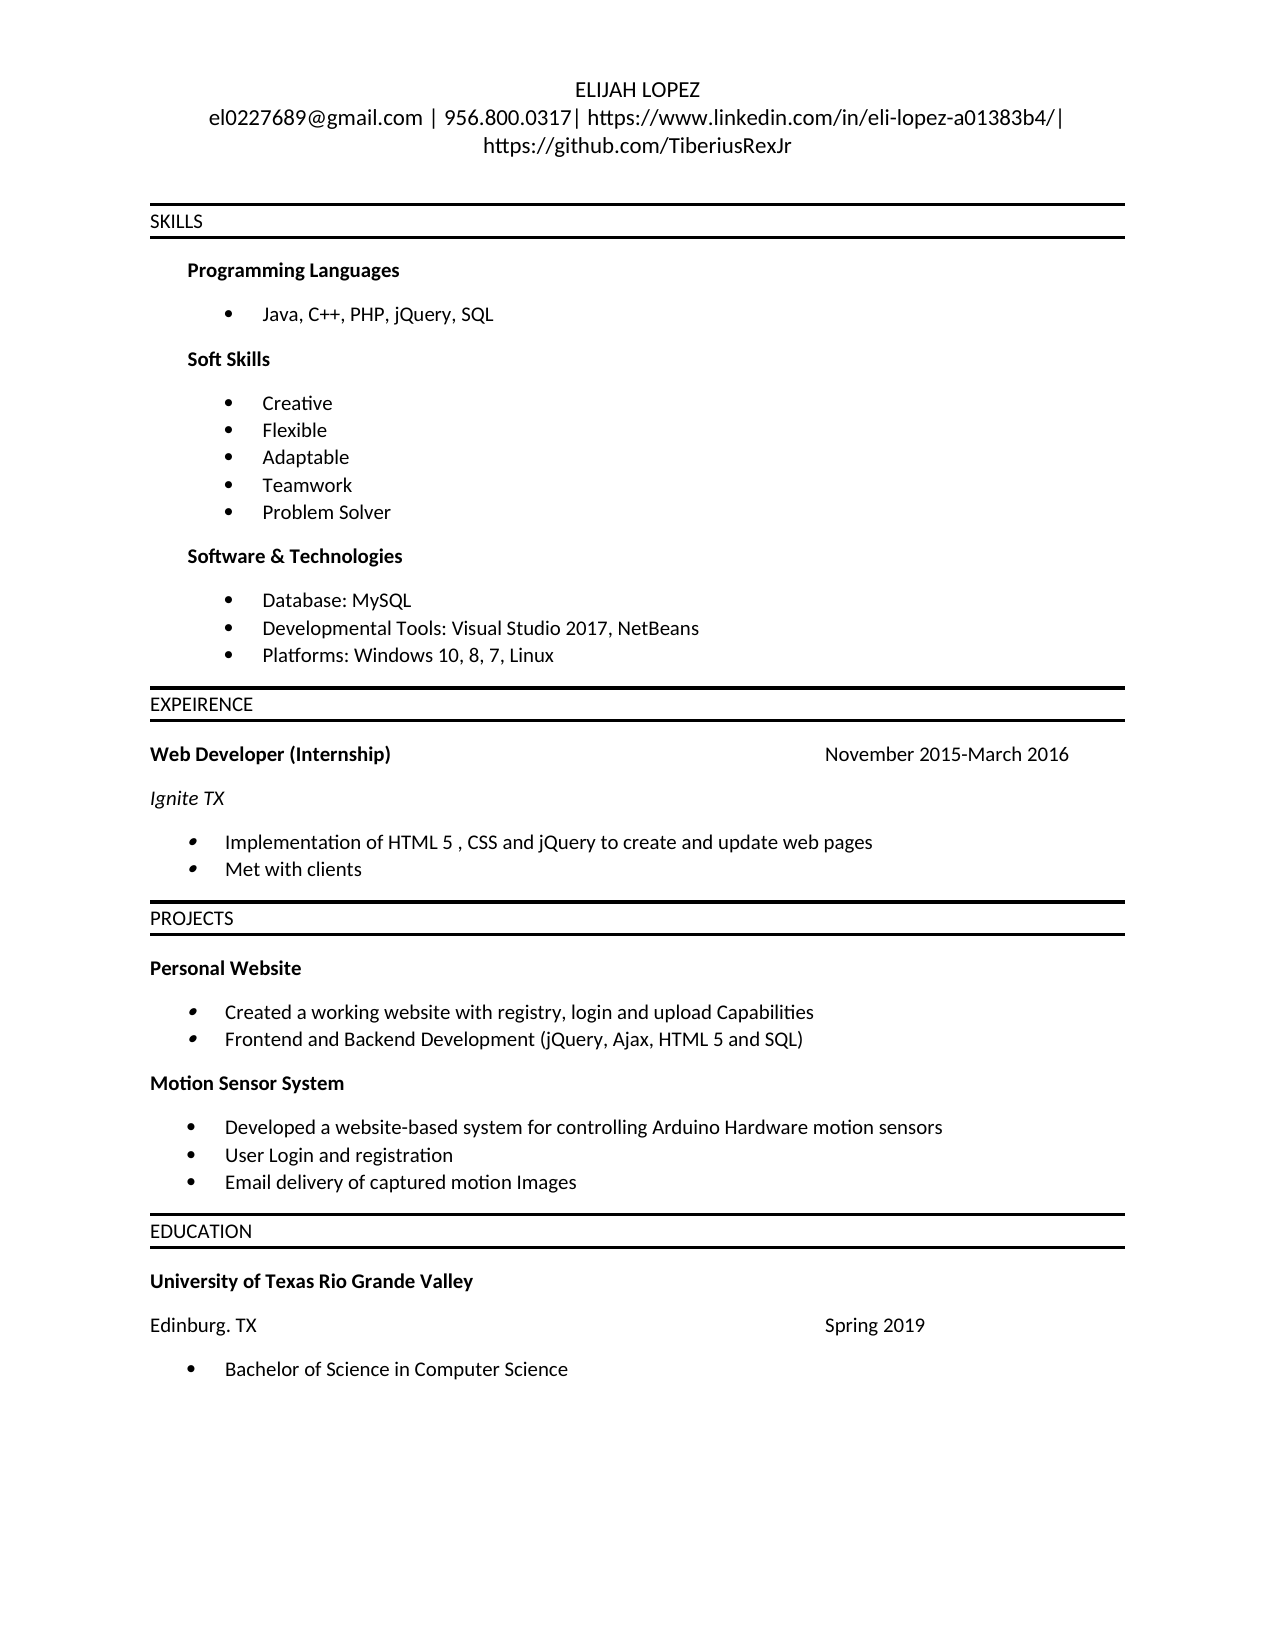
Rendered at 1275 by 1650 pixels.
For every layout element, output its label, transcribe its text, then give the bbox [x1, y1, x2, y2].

text Personal Website [150, 955, 1125, 980]
list Platforms: Windows 10, 8, 7, Linux [225, 642, 1125, 668]
text Soft Skills [150, 346, 1125, 371]
text Web Developer (Internship) November 2015-March 2016 [150, 741, 1125, 766]
list Database: MySQL [225, 587, 1125, 613]
list Problem Solver [225, 499, 1125, 525]
list Bachelor of Science in Computer Science [187, 1356, 1125, 1381]
list Created a working website with registry, login and upload Capabilities [187, 999, 1125, 1024]
text Programming Languages [150, 258, 1125, 283]
list Flexible [225, 417, 1125, 443]
text EDUCATION [150, 1216, 1125, 1246]
text Edinburg. TX Spring 2019 [150, 1312, 1125, 1337]
list Developed a website-based system for controlling Arduino Hardware motion sensors [187, 1114, 1125, 1140]
list Email delivery of captured motion Images [187, 1169, 1125, 1195]
list Implementation of HTML 5 , CSS and jQuery to create and update web pages [187, 829, 1125, 854]
list Creative [225, 390, 1125, 415]
list Frontend and Backend Development (jQuery, Ajax, HTML 5 and SQL) [187, 1026, 1125, 1052]
text Motion Sensor System [150, 1070, 1125, 1096]
list User Login and registration [187, 1142, 1125, 1167]
list Adaptable [225, 444, 1125, 470]
text SKILLS [150, 206, 1125, 236]
list Met with clients [187, 856, 1125, 882]
list Teamwork [225, 472, 1125, 497]
text Ignite TX [150, 785, 1125, 810]
text PROJECTS [150, 904, 1125, 933]
text Software & Technologies [150, 543, 1125, 569]
list Developmental Tools: Visual Studio 2017, NetBeans [225, 615, 1125, 640]
text University of Texas Rio Grande Valley [150, 1268, 1125, 1293]
list Java, C++, PHP, jQuery, SQL [225, 302, 1125, 327]
text EXPEIRENCE [150, 690, 1125, 719]
